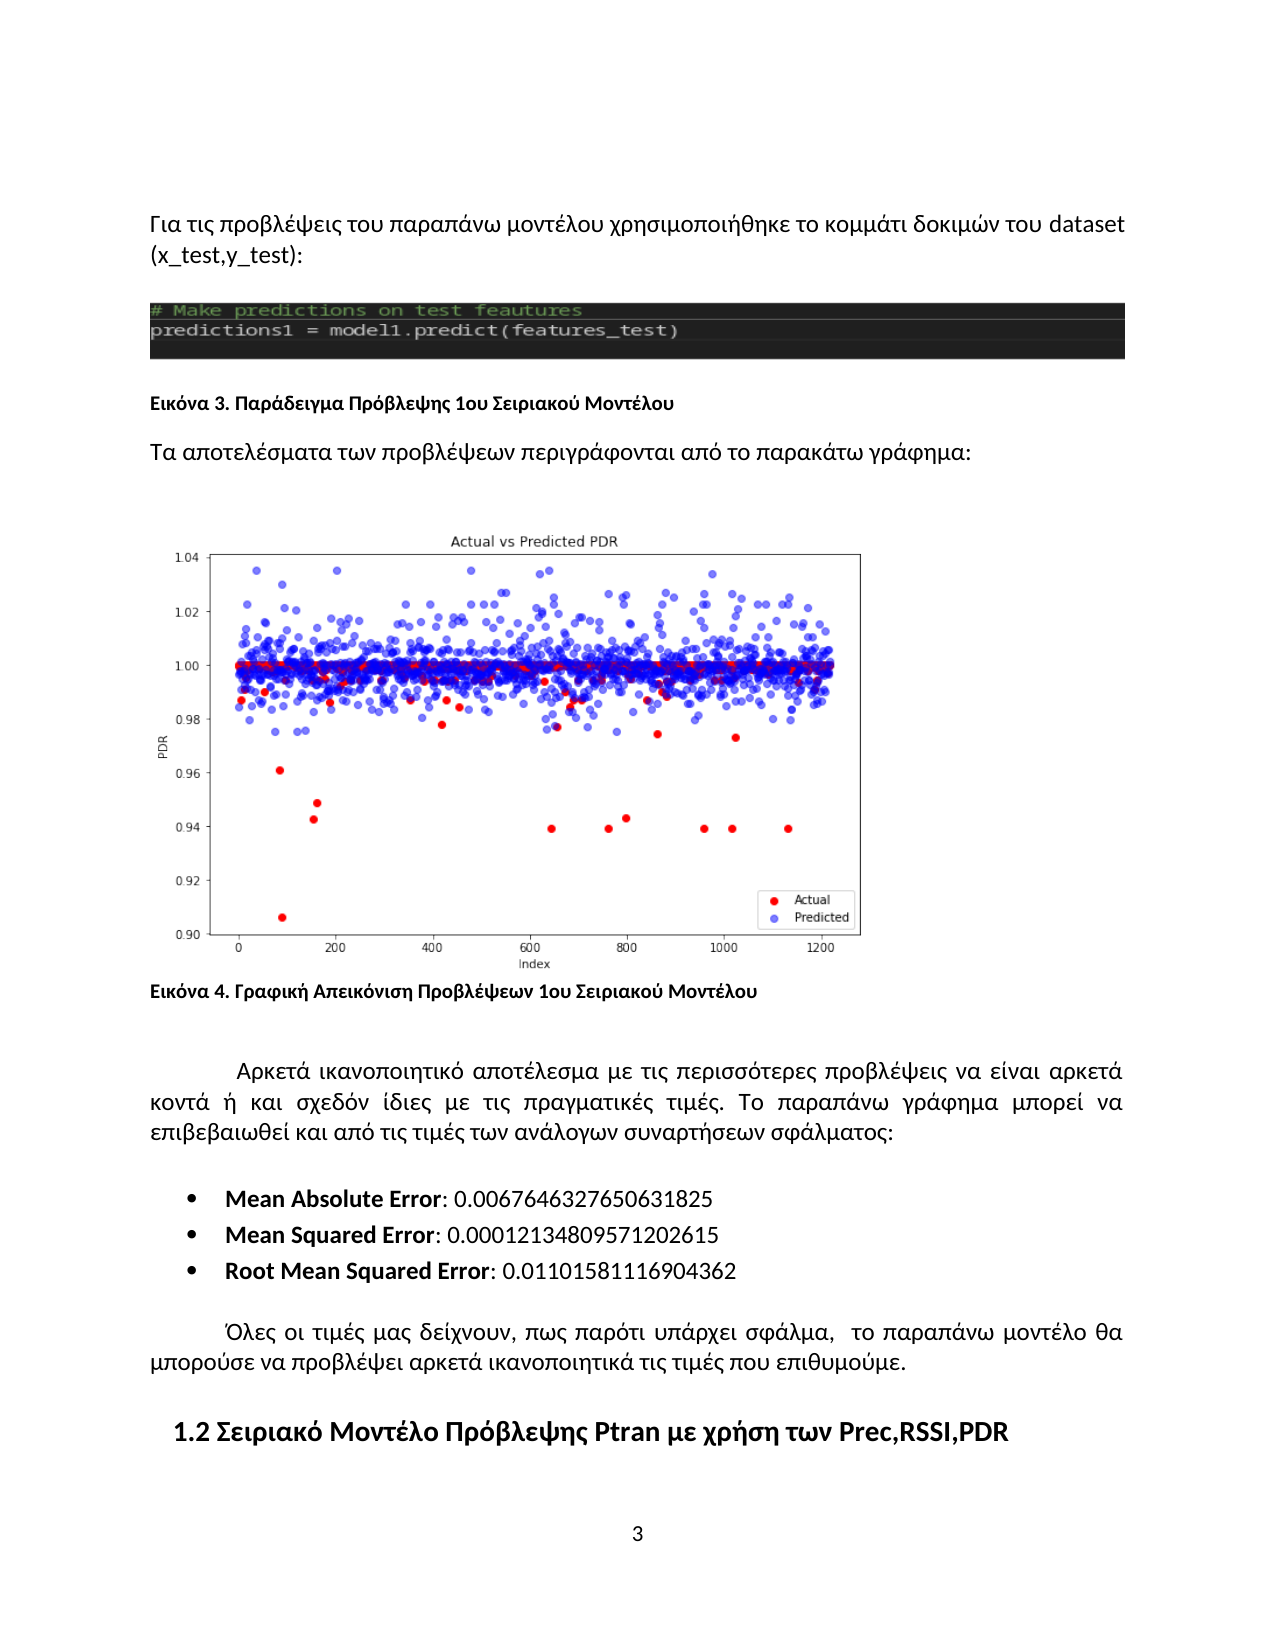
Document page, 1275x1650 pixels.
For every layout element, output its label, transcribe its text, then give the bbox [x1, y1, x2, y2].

text Εικόνα 3. Παράδειγμα Πρόβλεψης 1ου Σειριακού Μοντέλου [150, 390, 1125, 416]
text Αρκετά ικανοποιητικό αποτέλεσμα με τις περισσότερες προβλέψεις να είναι αρκετά κοντά ή και σχεδόν ίδιες με τις πραγματικές τιμές. Το παραπάνω γράφημα μπορεί να επιβεβαιωθεί και από τις τιμές των ανάλογων συναρτήσεων σφάλματος: [150, 1055, 1125, 1147]
text Όλες οι τιμές μας δείχνουν, πως παρότι υπάρχει σφάλμα, το παραπάνω μοντέλο θα μπορούσε να προβλέψει αρκετά ικανοποιητικά τις τιμές που επιθυμούμε. [150, 1316, 1125, 1377]
list Mean Absolute Error: 0.0067646327650631825 [187, 1183, 1125, 1213]
picture [150, 527, 867, 979]
list Mean Squared Error: 0.00012134809571202615 [187, 1219, 1125, 1249]
text Τα αποτελέσματα των προβλέψεων περιγράφονται από το παρακάτω γράφημα: [150, 436, 1125, 467]
text Για τις προβλέψεις του παραπάνω μοντέλου χρησιμοποιήθηκε το κομμάτι δοκιμών του dataset (x_test,y_test): [150, 208, 1125, 269]
text Εικόνα 4. Γραφική Απεικόνιση Προβλέψεων 1ου Σειριακού Μοντέλου [150, 979, 1125, 1004]
subtitle 1.2 Σειριακό Μοντέλο Πρόβλεψης Ptran με χρήση των Prec,RSSI,PDR [173, 1413, 1125, 1448]
list Root Mean Squared Error: 0.01101581116904362 [187, 1255, 1125, 1285]
